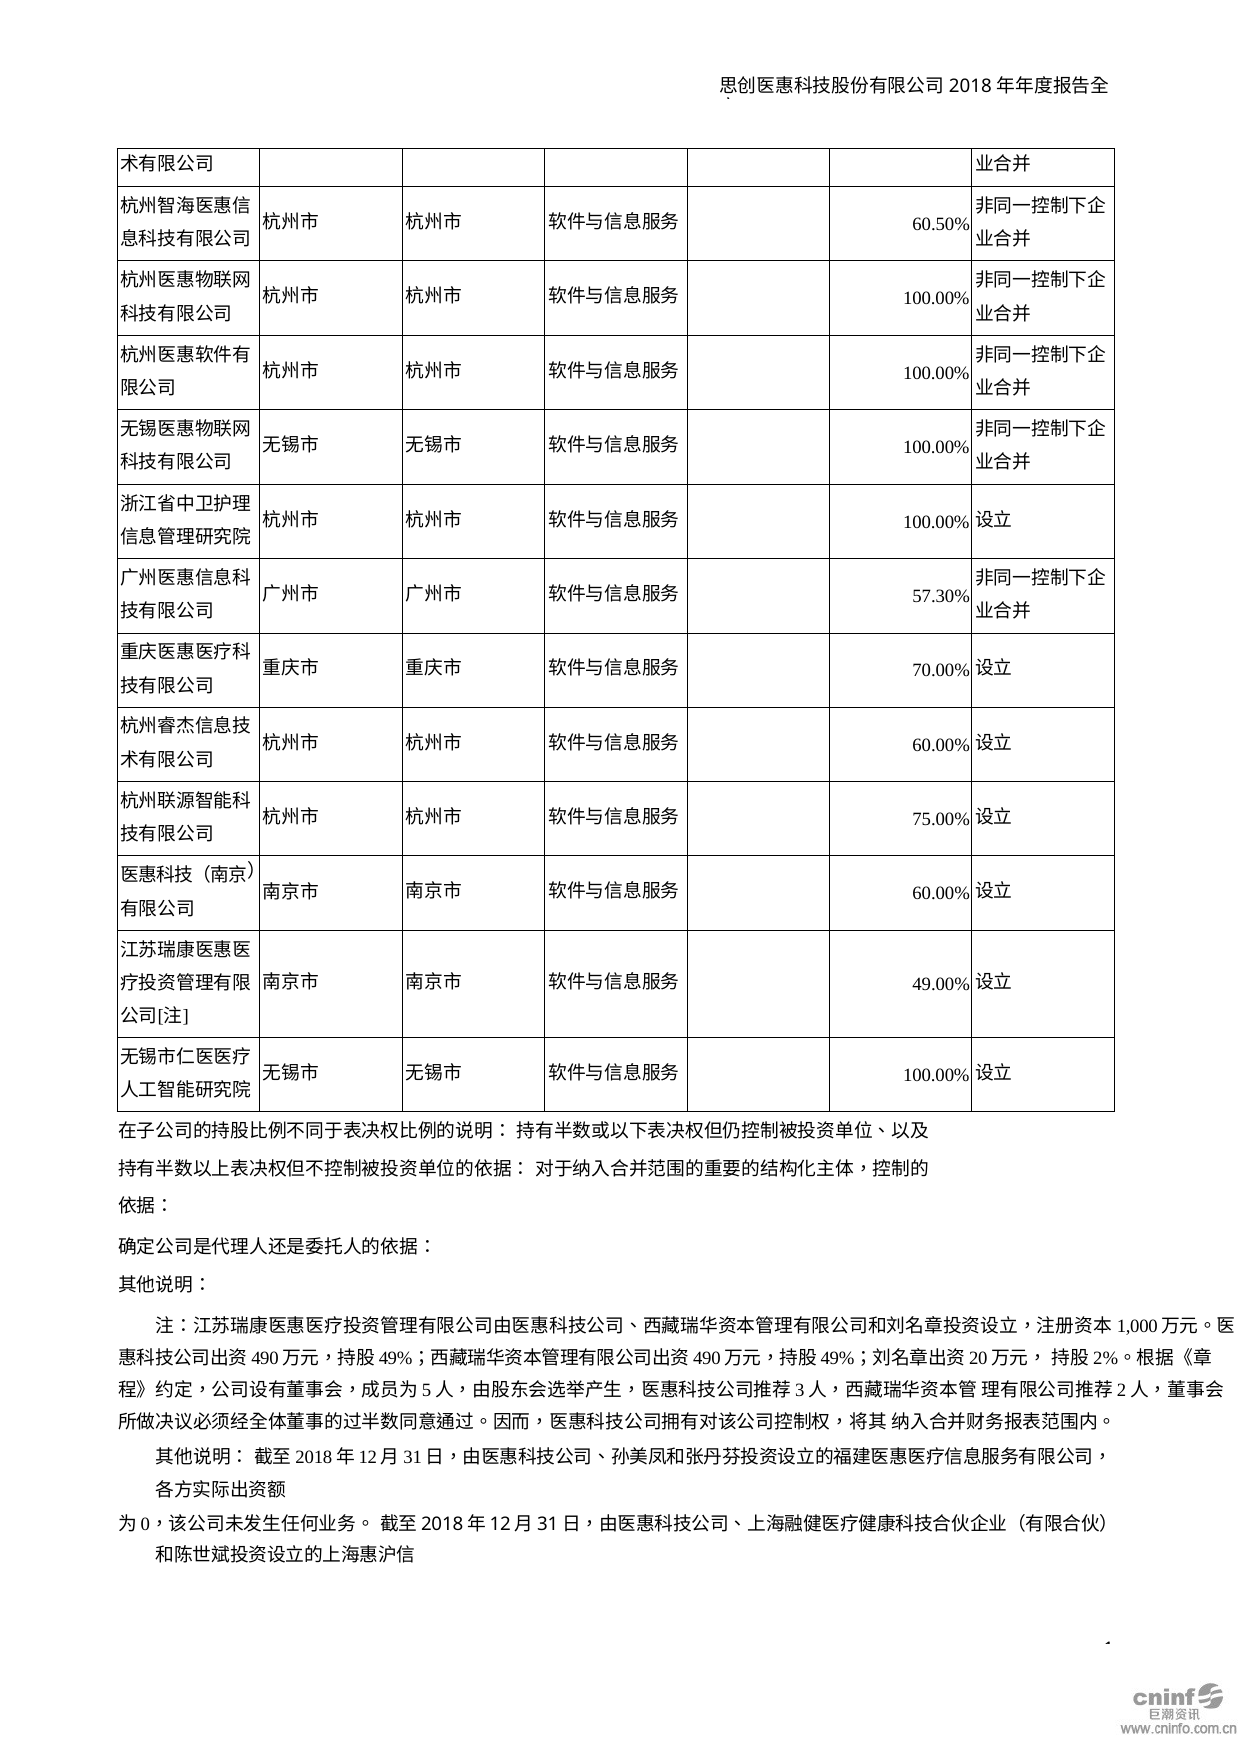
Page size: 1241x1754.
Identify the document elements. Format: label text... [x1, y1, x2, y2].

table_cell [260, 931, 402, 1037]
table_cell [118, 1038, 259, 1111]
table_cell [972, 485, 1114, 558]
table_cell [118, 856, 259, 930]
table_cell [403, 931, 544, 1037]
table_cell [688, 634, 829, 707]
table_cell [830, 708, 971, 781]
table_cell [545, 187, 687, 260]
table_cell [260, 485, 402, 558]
text 其他说明： 截至2018年12月31日，由医惠科技公司、孙美凤和张丹芬投资设立的福建医惠医疗信息服务有限公司，各方实际出资额 [156, 1443, 1123, 1502]
picture [1115, 1680, 1240, 1737]
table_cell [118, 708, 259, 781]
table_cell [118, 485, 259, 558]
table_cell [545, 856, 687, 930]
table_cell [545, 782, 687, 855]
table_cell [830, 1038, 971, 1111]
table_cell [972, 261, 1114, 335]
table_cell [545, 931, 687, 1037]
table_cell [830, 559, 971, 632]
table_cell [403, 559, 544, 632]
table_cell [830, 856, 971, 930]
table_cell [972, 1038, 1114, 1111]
text 在子公司的持股比例不同于表决权比例的说明： 持有半数或以下表决权但仍控制被投资单位、以及持有半数以上表决权但不控制被投资单位的依据： 对于纳入合并范围的重要的结构化主体，控制的依据： [118, 1117, 945, 1218]
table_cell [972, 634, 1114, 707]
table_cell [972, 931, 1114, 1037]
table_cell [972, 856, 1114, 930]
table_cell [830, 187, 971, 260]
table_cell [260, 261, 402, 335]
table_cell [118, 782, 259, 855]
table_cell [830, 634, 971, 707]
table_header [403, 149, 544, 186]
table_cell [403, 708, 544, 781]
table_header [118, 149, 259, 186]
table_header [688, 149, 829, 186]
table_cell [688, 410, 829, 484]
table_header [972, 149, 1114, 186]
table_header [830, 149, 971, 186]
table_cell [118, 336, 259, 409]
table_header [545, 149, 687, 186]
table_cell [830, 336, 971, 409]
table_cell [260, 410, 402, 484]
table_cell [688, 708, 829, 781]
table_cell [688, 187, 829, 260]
text 为0，该公司未发生任何业务。 截至2018年12月31日，由医惠科技公司、上海融健医疗健康科技合伙企业（有限合伙）和陈世斌投资设立的上海惠沪信 [118, 1510, 1123, 1567]
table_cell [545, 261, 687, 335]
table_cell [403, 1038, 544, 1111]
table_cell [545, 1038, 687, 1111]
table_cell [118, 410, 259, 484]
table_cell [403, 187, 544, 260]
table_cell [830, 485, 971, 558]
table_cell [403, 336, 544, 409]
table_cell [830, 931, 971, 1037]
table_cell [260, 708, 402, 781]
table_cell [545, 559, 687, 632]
text 确定公司是代理人还是委托人的依据： 其他说明： [118, 1233, 439, 1297]
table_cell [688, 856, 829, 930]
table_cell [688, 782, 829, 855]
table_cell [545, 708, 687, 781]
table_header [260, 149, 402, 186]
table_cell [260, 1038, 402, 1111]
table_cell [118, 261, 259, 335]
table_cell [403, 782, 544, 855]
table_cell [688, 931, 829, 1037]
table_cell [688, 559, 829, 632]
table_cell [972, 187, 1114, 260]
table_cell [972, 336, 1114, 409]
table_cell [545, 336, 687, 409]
text 注：江苏瑞康医惠医疗投资管理有限公司由医惠科技公司、西藏瑞华资本管理有限公司和刘名章投资设立，注册资本 1,000万元。医惠科技公司出资490万元，持股49%；西藏瑞华资本管理有限公司出资490万元，持股49%；刘名章出资20万元， 持股2%。根据《章程》约定，公司设有董事会，成员为5人，由股东会选举产生，医惠科技公司推荐3人，西藏瑞华资本管 理有限公司推荐2人，董事会所做决议必须经全体董事的过半数同意通过。因而，医惠科技公司拥有对该公司控制权，将其 纳入合并财务报表范围内。 [118, 1312, 1240, 1434]
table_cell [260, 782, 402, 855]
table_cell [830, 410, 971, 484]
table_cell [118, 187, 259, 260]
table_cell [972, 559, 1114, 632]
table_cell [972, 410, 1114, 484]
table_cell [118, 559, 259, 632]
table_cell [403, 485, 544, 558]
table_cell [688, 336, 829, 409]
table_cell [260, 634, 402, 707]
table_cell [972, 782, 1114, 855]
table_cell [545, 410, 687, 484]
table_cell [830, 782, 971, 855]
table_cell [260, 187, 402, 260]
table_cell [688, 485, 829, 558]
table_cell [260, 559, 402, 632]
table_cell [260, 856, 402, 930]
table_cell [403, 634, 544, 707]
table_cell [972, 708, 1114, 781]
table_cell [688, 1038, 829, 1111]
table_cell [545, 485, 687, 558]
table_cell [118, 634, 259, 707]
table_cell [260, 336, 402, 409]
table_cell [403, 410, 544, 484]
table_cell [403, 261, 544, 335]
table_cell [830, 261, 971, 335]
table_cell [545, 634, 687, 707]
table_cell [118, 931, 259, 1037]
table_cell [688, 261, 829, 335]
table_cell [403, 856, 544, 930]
